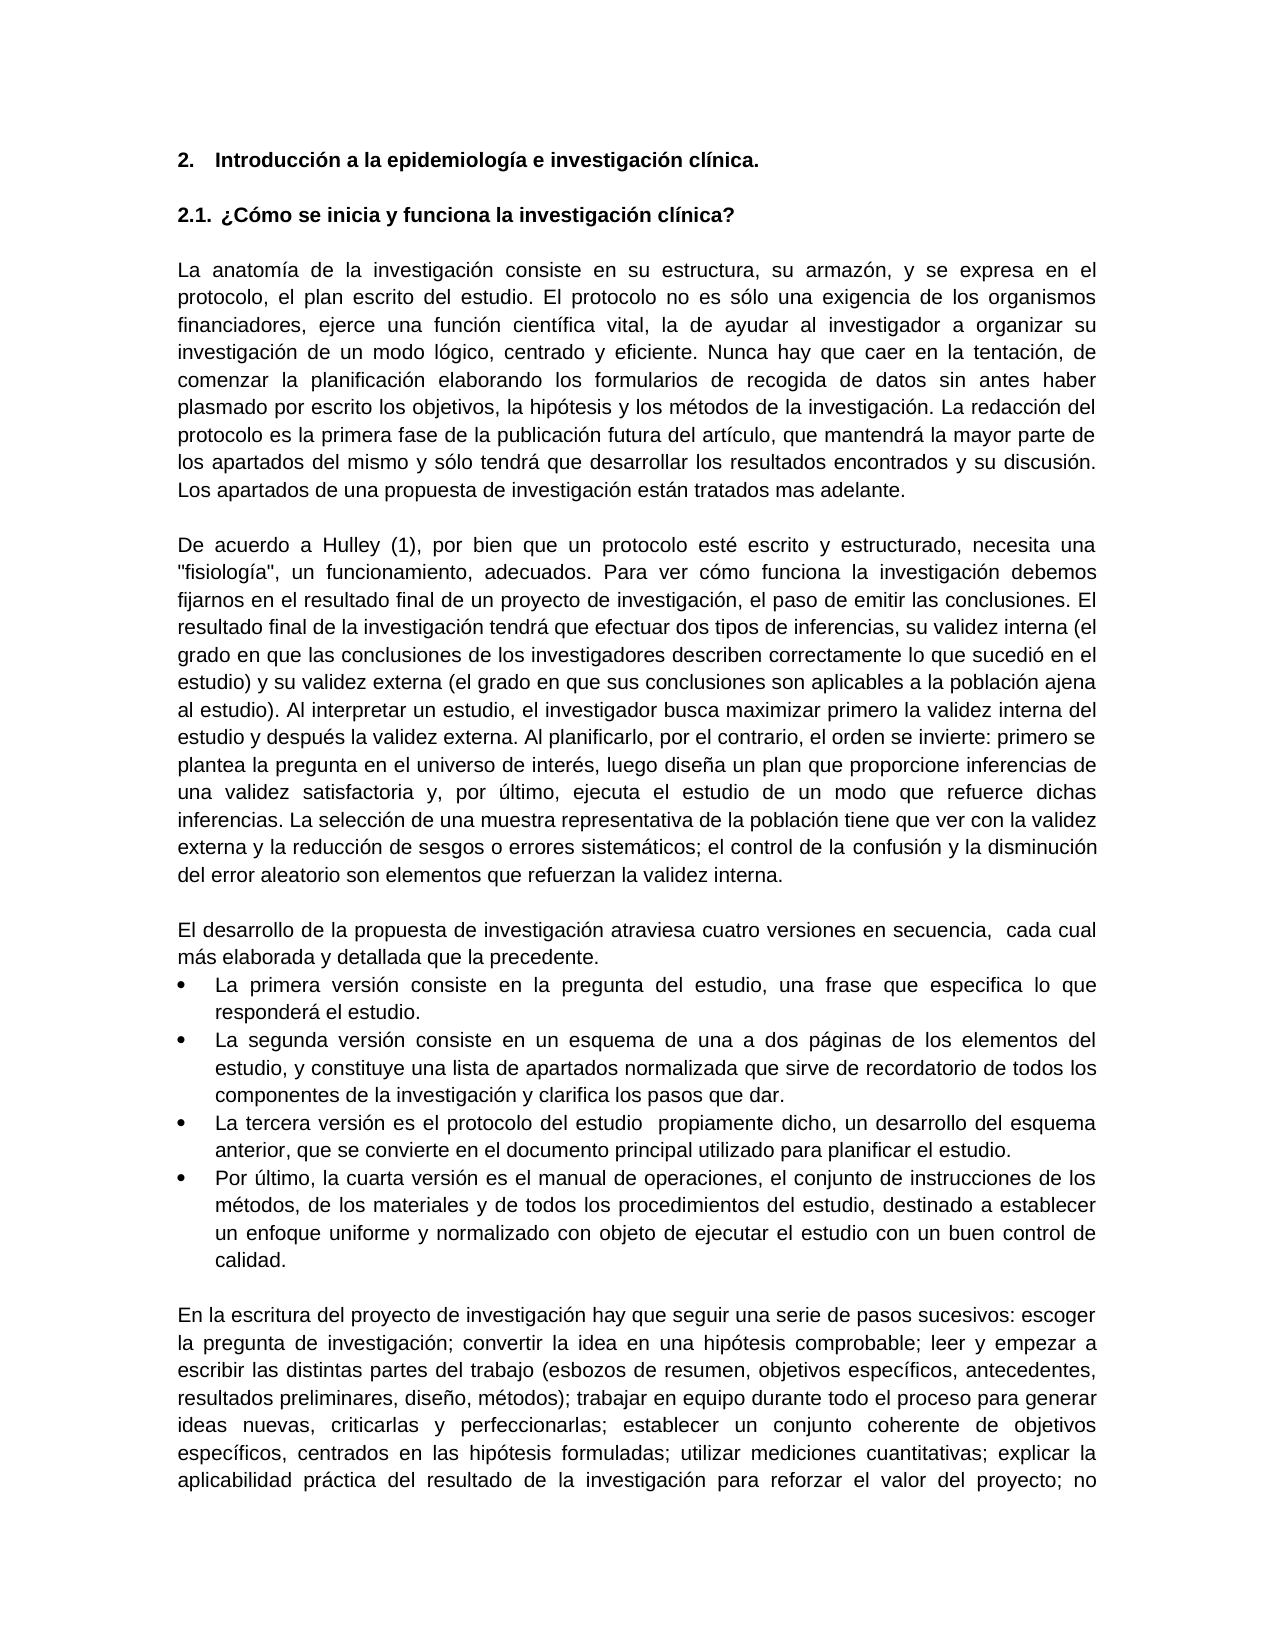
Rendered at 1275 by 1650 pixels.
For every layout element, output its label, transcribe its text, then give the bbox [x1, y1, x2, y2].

list La segunda versión consiste en un esquema de una a dos páginas de los elementos del estudio, y constituye una lista de apartados normalizada que sirve de recordatorio de todos los componentes de la investigación y clarifica los pasos que dar. [177, 1028, 1098, 1107]
list La tercera versión es el protocolo del estudio propiamente dicho, un desarrollo del esquema anterior, que se convierte en el documento principal utilizado para planificar el estudio. [177, 1110, 1098, 1162]
text El desarrollo de la propuesta de investigación atraviesa cuatro versiones en secuencia, cada cual más elaborada y detallada que la precedente. [177, 918, 1098, 969]
list Por último, la cuarta versión es el manual de operaciones, el conjunto de instrucciones de los métodos, de los materiales y de todos los procedimientos del estudio, destinado a establecer un enfoque uniforme y normalizado con objeto de ejecutar el estudio con un buen control de calidad. [177, 1165, 1098, 1272]
list Introducción a la epidemiología e investigación clínica. [177, 148, 1098, 172]
text La anatomía de la investigación consiste en su estructura, su armazón, y se expresa en el protocolo, el plan escrito del estudio. El protocolo no es sólo una exigencia de los organismos financiadores, ejerce una función científica vital, la de ayudar al investigador a organizar su investigación de un modo lógico, centrado y eficiente. Nunca hay que caer en la tentación, de comenzar la planificación elaborando los formularios de recogida de datos sin antes haber plasmado por escrito los objetivos, la hipótesis y los métodos de la investigación. La redacción del protocolo es la primera fase de la publicación futura del artículo, que mantendrá la mayor parte de los apartados del mismo y sólo tendrá que desarrollar los resultados encontrados y su discusión. Los apartados de una propuesta de investigación están tratados mas adelante. [177, 258, 1098, 502]
list La primera versión consiste en la pregunta del estudio, una frase que especifica lo que responderá el estudio. [177, 973, 1098, 1024]
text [177, 1303, 1098, 1492]
list ¿Cómo se inicia y funciona la investigación clínica? [177, 203, 1098, 227]
text De acuerdo a Hulley (1), por bien que un protocolo esté escrito y estructurado, necesita una "fisiología", un funcionamiento, adecuados. Para ver cómo funciona la investigación debemos fijarnos en el resultado final de un proyecto de investigación, el paso de emitir las conclusiones. El resultado final de la investigación tendrá que efectuar dos tipos de inferencias, su validez interna (el grado en que las conclusiones de los investigadores describen correctamente lo que sucedió en el estudio) y su validez externa (el grado en que sus conclusiones son aplicables a la población ajena al estudio). Al interpretar un estudio, el investigador busca maximizar primero la validez interna del estudio y después la validez externa. Al planificarlo, por el contrario, el orden se invierte: primero se plantea la pregunta en el universo de interés, luego diseña un plan que proporcione inferencias de una validez satisfactoria y, por último, ejecuta el estudio de un modo que refuerce dichas inferencias. La selección de una muestra representativa de la población tiene que ver con la validez externa y la reducción de sesgos o errores sistemáticos; el control de la confusión y la disminución del error aleatorio son elementos que refuerzan la validez interna. [177, 533, 1098, 887]
